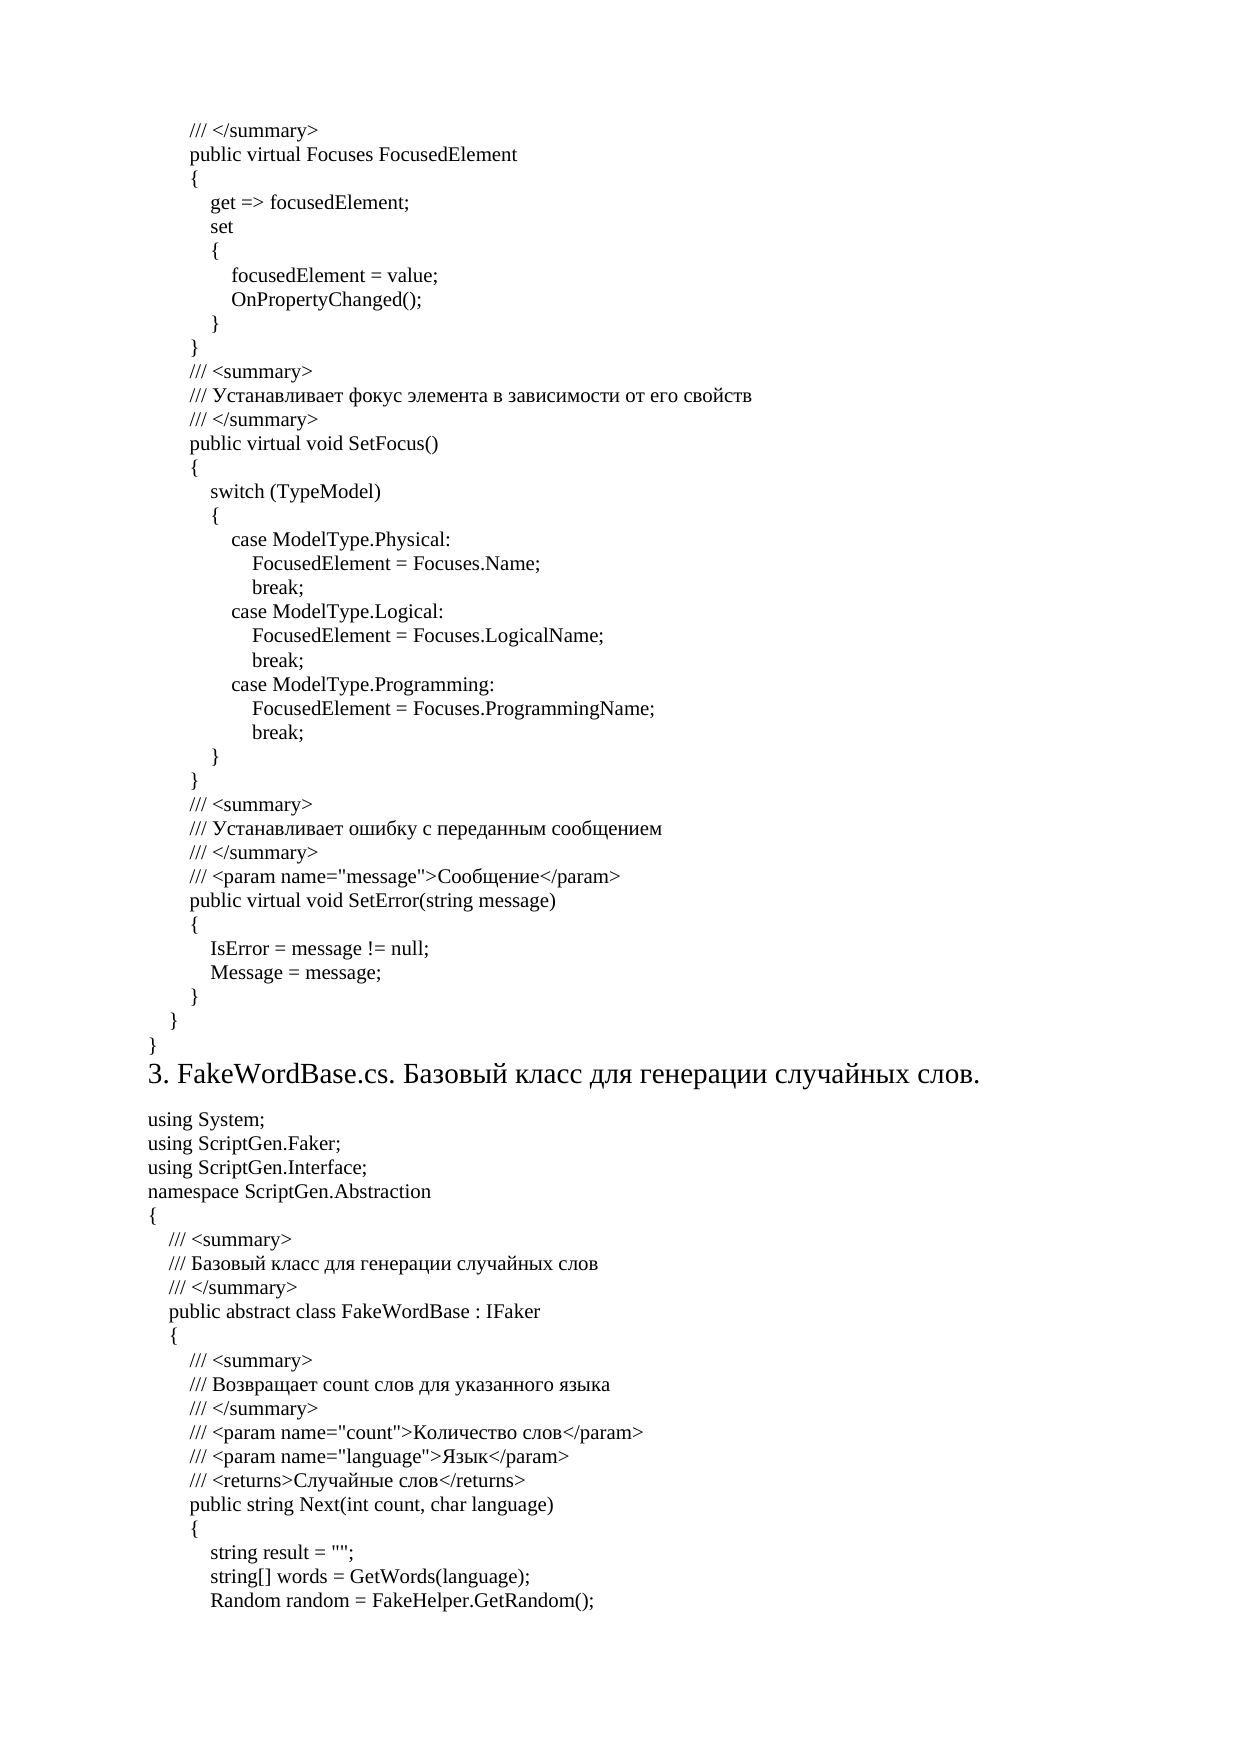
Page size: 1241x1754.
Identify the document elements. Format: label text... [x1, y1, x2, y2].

text } [148, 744, 1181, 768]
text public virtual void SetError(string message) [148, 888, 1181, 912]
text { [148, 166, 1181, 190]
text case ModelType.Logical: [148, 599, 1181, 623]
text { [148, 238, 1181, 262]
text using System; [148, 1107, 1181, 1131]
text 3. FakeWordBase.cs. Базовый класс для генерации случайных слов. [148, 1057, 1181, 1090]
text /// </summary> [148, 840, 1181, 864]
text /// <param name="language">Язык</param> [148, 1444, 1181, 1468]
text /// </summary> [148, 1275, 1181, 1299]
text /// <summary> [148, 1347, 1181, 1372]
text string[] words = GetWords(language); [148, 1564, 1181, 1588]
text /// </summary> [148, 1396, 1181, 1420]
text get => focusedElement; [148, 190, 1181, 214]
text string result = ""; [148, 1540, 1181, 1564]
text /// <returns>Случайные слов</returns> [148, 1468, 1181, 1492]
text /// <param name="count">Количество слов</param> [148, 1420, 1181, 1444]
text /// <summary> [148, 359, 1181, 383]
text using ScriptGen.Interface; [148, 1155, 1181, 1179]
text } [148, 1008, 1181, 1032]
text IsError = message != null; [148, 936, 1181, 960]
text case ModelType.Physical: [148, 527, 1181, 551]
text /// <param name="message">Сообщение</param> [148, 864, 1181, 888]
text } [148, 335, 1181, 359]
text } [148, 1032, 1181, 1057]
text } [148, 984, 1181, 1008]
text FocusedElement = Focuses.Name; [148, 551, 1181, 575]
text { [148, 503, 1181, 527]
text { [148, 455, 1181, 479]
text Message = message; [148, 960, 1181, 984]
text FocusedElement = Focuses.LogicalName; [148, 623, 1181, 647]
text set [148, 214, 1181, 238]
text break; [148, 575, 1181, 599]
text break; [148, 720, 1181, 744]
text public string Next(int count, char language) [148, 1492, 1181, 1516]
text { [148, 1203, 1181, 1227]
text { [148, 912, 1181, 936]
text /// Устанавливает фокус элемента в зависимости от его свойств [148, 383, 1181, 407]
text /// Базовый класс для генерации случайных слов [148, 1251, 1181, 1275]
text namespace ScriptGen.Abstraction [148, 1179, 1181, 1203]
text /// </summary> [148, 407, 1181, 431]
text FocusedElement = Focuses.ProgrammingName; [148, 696, 1181, 720]
text switch (TypeModel) [148, 479, 1181, 503]
text break; [148, 647, 1181, 672]
text case ModelType.Programming: [148, 672, 1181, 696]
text using ScriptGen.Faker; [148, 1131, 1181, 1155]
text } [148, 311, 1181, 335]
text { [148, 1516, 1181, 1540]
text public abstract class FakeWordBase : IFaker [148, 1299, 1181, 1323]
text public virtual Focuses FocusedElement [148, 142, 1181, 166]
text /// Возвращает count слов для указанного языка [148, 1372, 1181, 1396]
text focusedElement = value; [148, 262, 1181, 287]
text Random random = FakeHelper.GetRandom(); [148, 1588, 1181, 1612]
text } [148, 768, 1181, 792]
text public virtual void SetFocus() [148, 431, 1181, 455]
text /// <summary> [148, 1227, 1181, 1251]
text /// Устанавливает ошибку с переданным сообщением [148, 816, 1181, 840]
text /// <summary> [148, 792, 1181, 816]
text OnPropertyChanged(); [148, 287, 1181, 311]
text /// </summary> [148, 118, 1181, 142]
text { [148, 1323, 1181, 1347]
